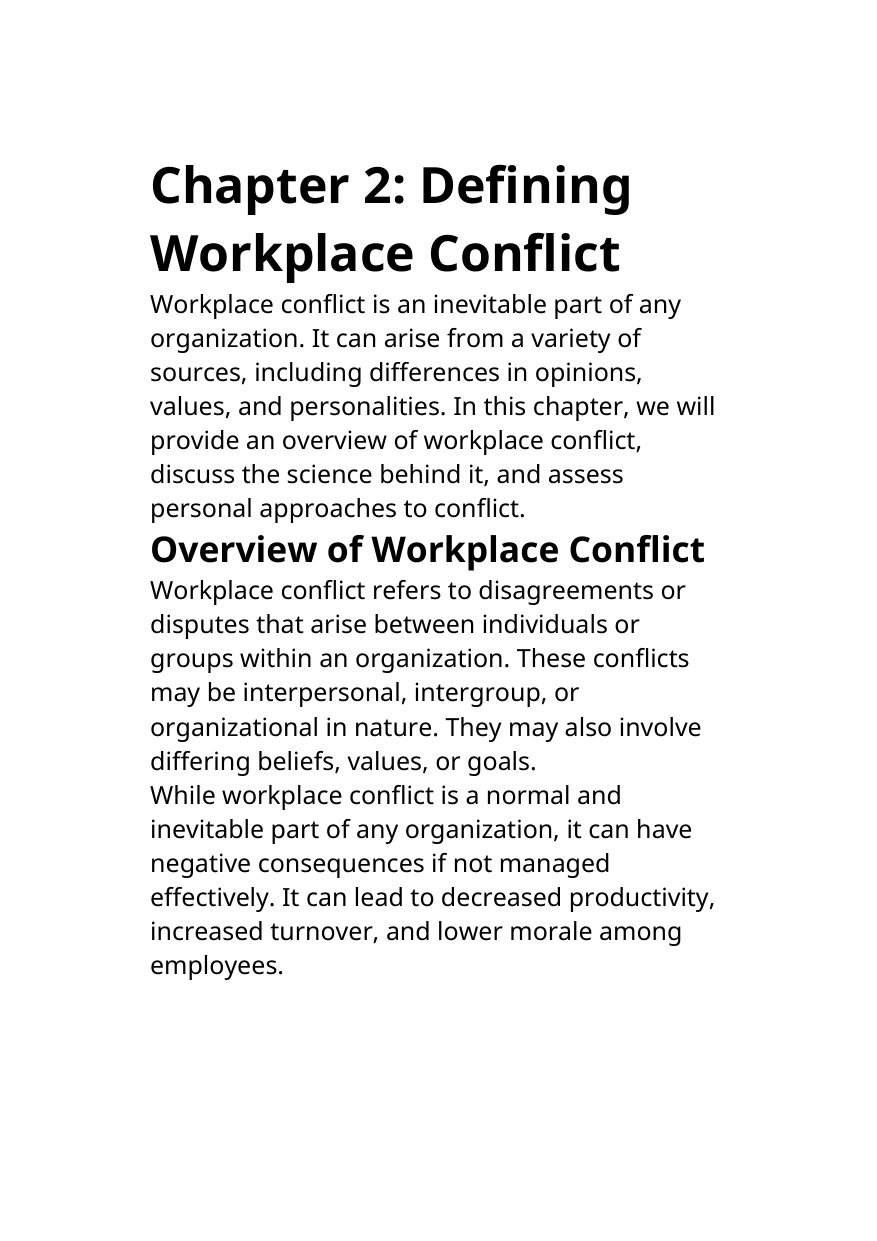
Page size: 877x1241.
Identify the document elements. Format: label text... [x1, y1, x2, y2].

subtitle Chapter 2: Defining Workplace Conflict [150, 150, 727, 286]
text Workplace conflict refers to disagreements or disputes that arise between individuals or groups within an organization. These conflicts may be interpersonal, intergroup, or organizational in nature. They may also involve differing beliefs, values, or goals. [150, 573, 727, 777]
subtitle Overview of Workplace Conflict [150, 525, 727, 573]
text While workplace conflict is a normal and inevitable part of any organization, it can have negative consequences if not managed effectively. It can lead to decreased productivity, increased turnover, and lower morale among employees. [150, 777, 727, 982]
text Workplace conflict is an inevitable part of any organization. It can arise from a variety of sources, including differences in opinions, values, and personalities. In this chapter, we will provide an overview of workplace conflict, discuss the science behind it, and assess personal approaches to conflict. [150, 286, 727, 525]
